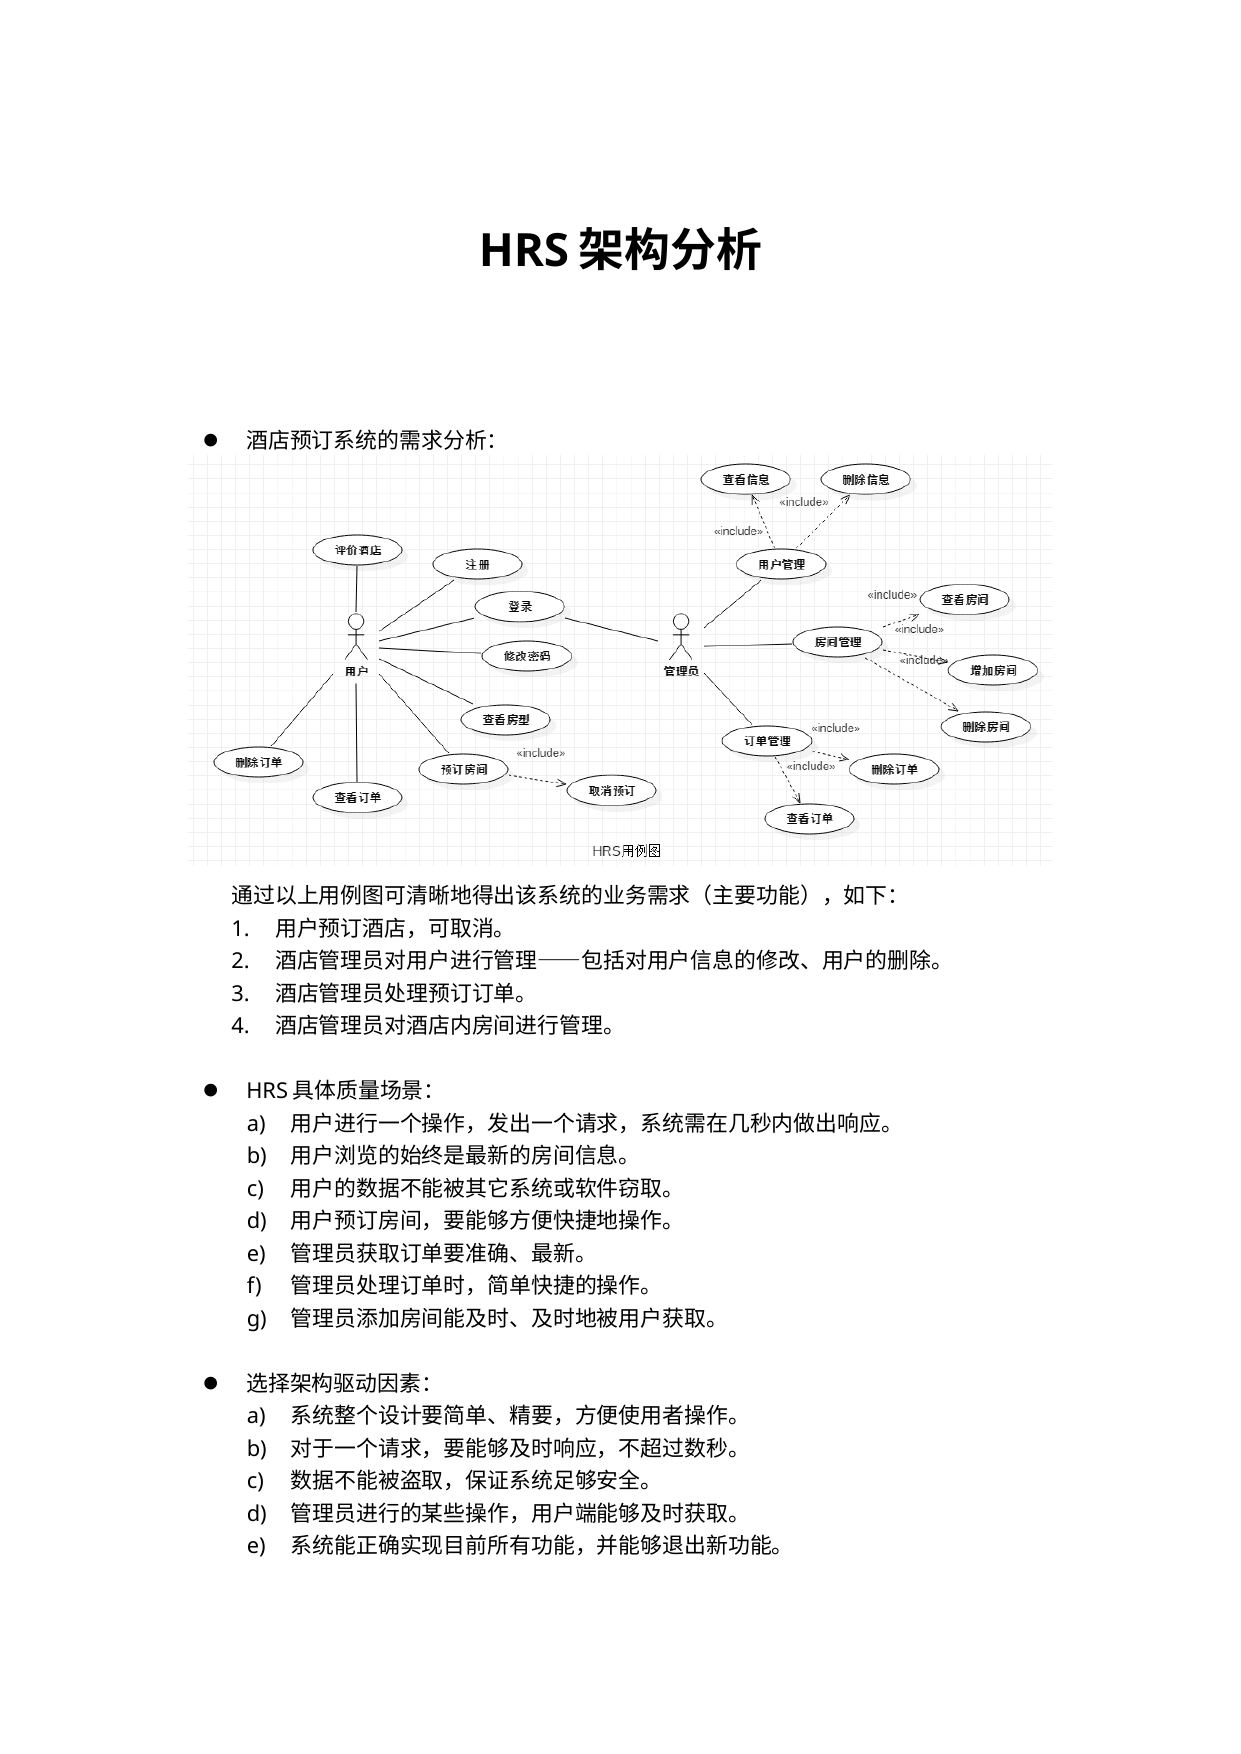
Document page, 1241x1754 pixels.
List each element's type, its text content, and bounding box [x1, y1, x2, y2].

list 管理员处理订单时，简单快捷的操作。 [247, 1268, 1053, 1301]
list 用户浏览的始终是最新的房间信息。 [247, 1138, 1053, 1171]
list 管理员获取订单要准确、最新。 [247, 1236, 1053, 1268]
list 系统整个设计要简单、精要，方便使用者操作。 [247, 1398, 1053, 1431]
list 用户预订酒店，可取消。 [231, 911, 1053, 943]
list 系统能正确实现目前所有功能，并能够退出新功能。 [247, 1528, 1053, 1561]
subtitle HRS架构分析 [187, 197, 1053, 295]
list 酒店管理员对酒店内房间进行管理。 [231, 1008, 1053, 1041]
list 用户进行一个操作，发出一个请求，系统需在几秒内做出响应。 [247, 1106, 1053, 1138]
list 酒店管理员对用户进行管理——包括对用户信息的修改、用户的删除。 [231, 943, 1053, 976]
list 酒店预订系统的需求分析： [202, 423, 1053, 455]
list 数据不能被盗取，保证系统足够安全。 [247, 1463, 1053, 1496]
list 用户预订房间，要能够方便快捷地操作。 [247, 1203, 1053, 1236]
picture [187, 455, 1053, 866]
list 管理员添加房间能及时、及时地被用户获取。 [247, 1301, 1053, 1333]
list 通过以上用例图可清晰地得出该系统的业务需求（主要功能），如下： [231, 878, 1053, 911]
list HRS具体质量场景： [202, 1073, 1053, 1106]
list 选择架构驱动因素： [202, 1366, 1053, 1398]
list 管理员进行的某些操作，用户端能够及时获取。 [247, 1496, 1053, 1528]
list 酒店管理员处理预订订单。 [231, 976, 1053, 1008]
list 用户的数据不能被其它系统或软件窃取。 [247, 1171, 1053, 1203]
list 对于一个请求，要能够及时响应，不超过数秒。 [247, 1431, 1053, 1463]
